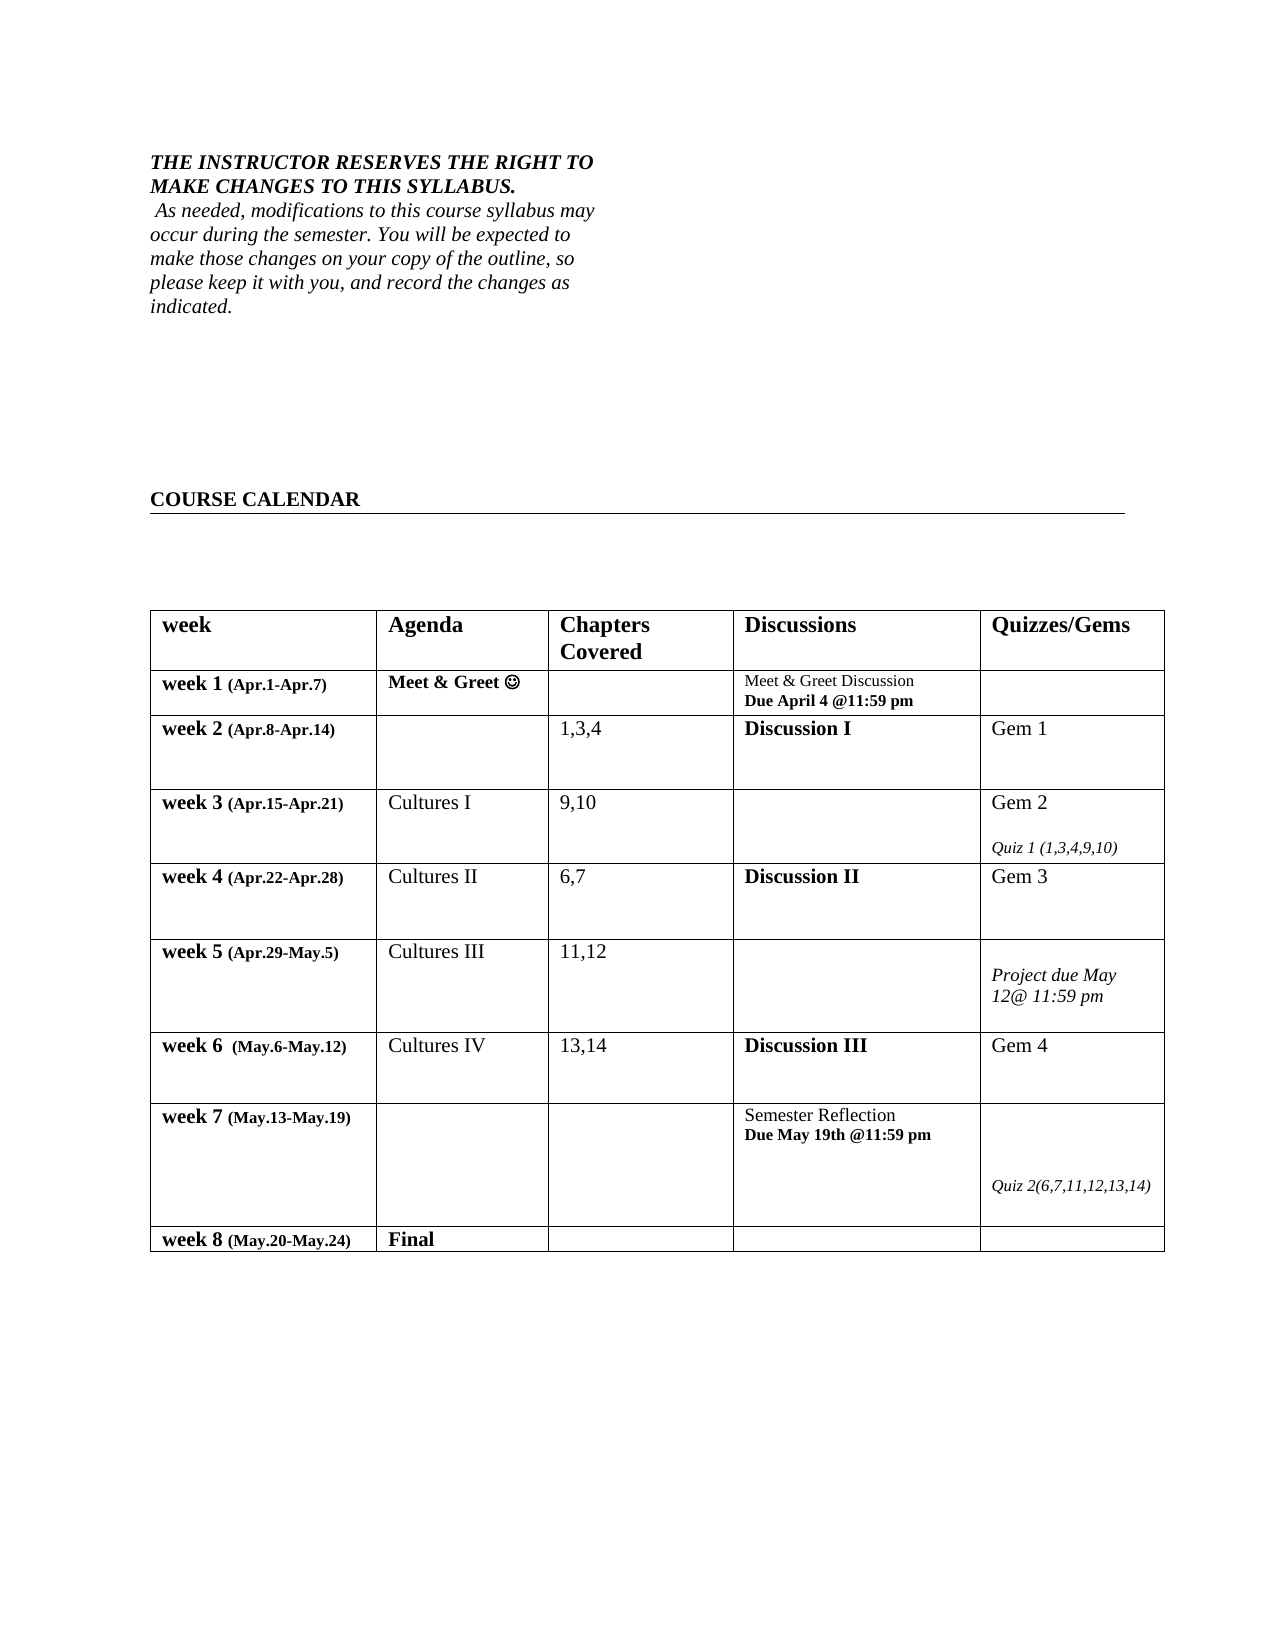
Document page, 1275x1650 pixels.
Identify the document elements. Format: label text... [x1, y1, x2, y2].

table_cell Project due May 12@ 11:59 pm [981, 940, 1164, 1032]
table_cell Semester Reflection Due May 19th @11:59 pm [734, 1104, 980, 1226]
table_cell [549, 1104, 733, 1226]
table_header Chapters Covered [549, 611, 733, 670]
text COURSE CALENDAR [150, 487, 1125, 513]
table_header Quizzes/Gems [981, 611, 1164, 670]
table_cell week 3 (Apr.15-Apr.21) [151, 790, 376, 863]
table_cell Gem 2 Quiz 1 (1,3,4,9,10) [981, 790, 1164, 863]
table_cell Gem 4 [981, 1033, 1164, 1102]
table_cell Gem 1 [981, 716, 1164, 789]
table_cell Cultures I [377, 790, 548, 863]
table_header week [151, 611, 376, 670]
table_cell 9,10 [549, 790, 733, 863]
table_cell [734, 790, 980, 863]
table_cell week 7 (May.13-May.19) [151, 1104, 376, 1226]
table_cell week 1 (Apr.1-Apr.7) [151, 671, 376, 714]
table_cell week 8 (May.20-May.24) [151, 1227, 376, 1251]
table_cell Discussion II [734, 864, 980, 938]
table_cell Meet & Greet Discussion Due April 4 @11:59 pm [734, 671, 980, 714]
table_cell 11,12 [549, 940, 733, 1032]
table_cell Cultures IV [377, 1033, 548, 1102]
text THE INSTRUCTOR RESERVES THE RIGHT TO MAKE CHANGES TO THIS SYLLABUS. [150, 150, 600, 198]
table_cell week 2 (Apr.8-Apr.14) [151, 716, 376, 789]
table_cell [734, 940, 980, 1032]
table_cell [549, 671, 733, 714]
table_cell Meet & Greet [377, 671, 548, 714]
table_header Agenda [377, 611, 548, 670]
table_cell Discussion I [734, 716, 980, 789]
table_cell 1,3,4 [549, 716, 733, 789]
table_cell Cultures III [377, 940, 548, 1032]
table_cell week 4 (Apr.22-Apr.28) [151, 864, 376, 938]
table_cell Quiz 2(6,7,11,12,13,14) [981, 1104, 1164, 1226]
table_cell [549, 1227, 733, 1251]
table_cell [377, 1104, 548, 1226]
table_cell Gem 3 [981, 864, 1164, 938]
table_cell [377, 716, 548, 789]
table_cell 6,7 [549, 864, 733, 938]
table_cell week 6 (May.6-May.12) [151, 1033, 376, 1102]
table_cell 13,14 [549, 1033, 733, 1102]
table_cell Cultures II [377, 864, 548, 938]
text As needed, modifications to this course syllabus may occur during the semester. You will be expected to make those changes on your copy of the outline, so please keep it with you, and record the changes as indicated. [150, 198, 600, 318]
table_cell week 5 (Apr.29-May.5) [151, 940, 376, 1032]
table_cell [981, 671, 1164, 714]
table_cell [981, 1227, 1164, 1251]
table_cell [734, 1227, 980, 1251]
table_cell Discussion III [734, 1033, 980, 1102]
table_cell Final [377, 1227, 548, 1251]
table_header Discussions [734, 611, 980, 670]
